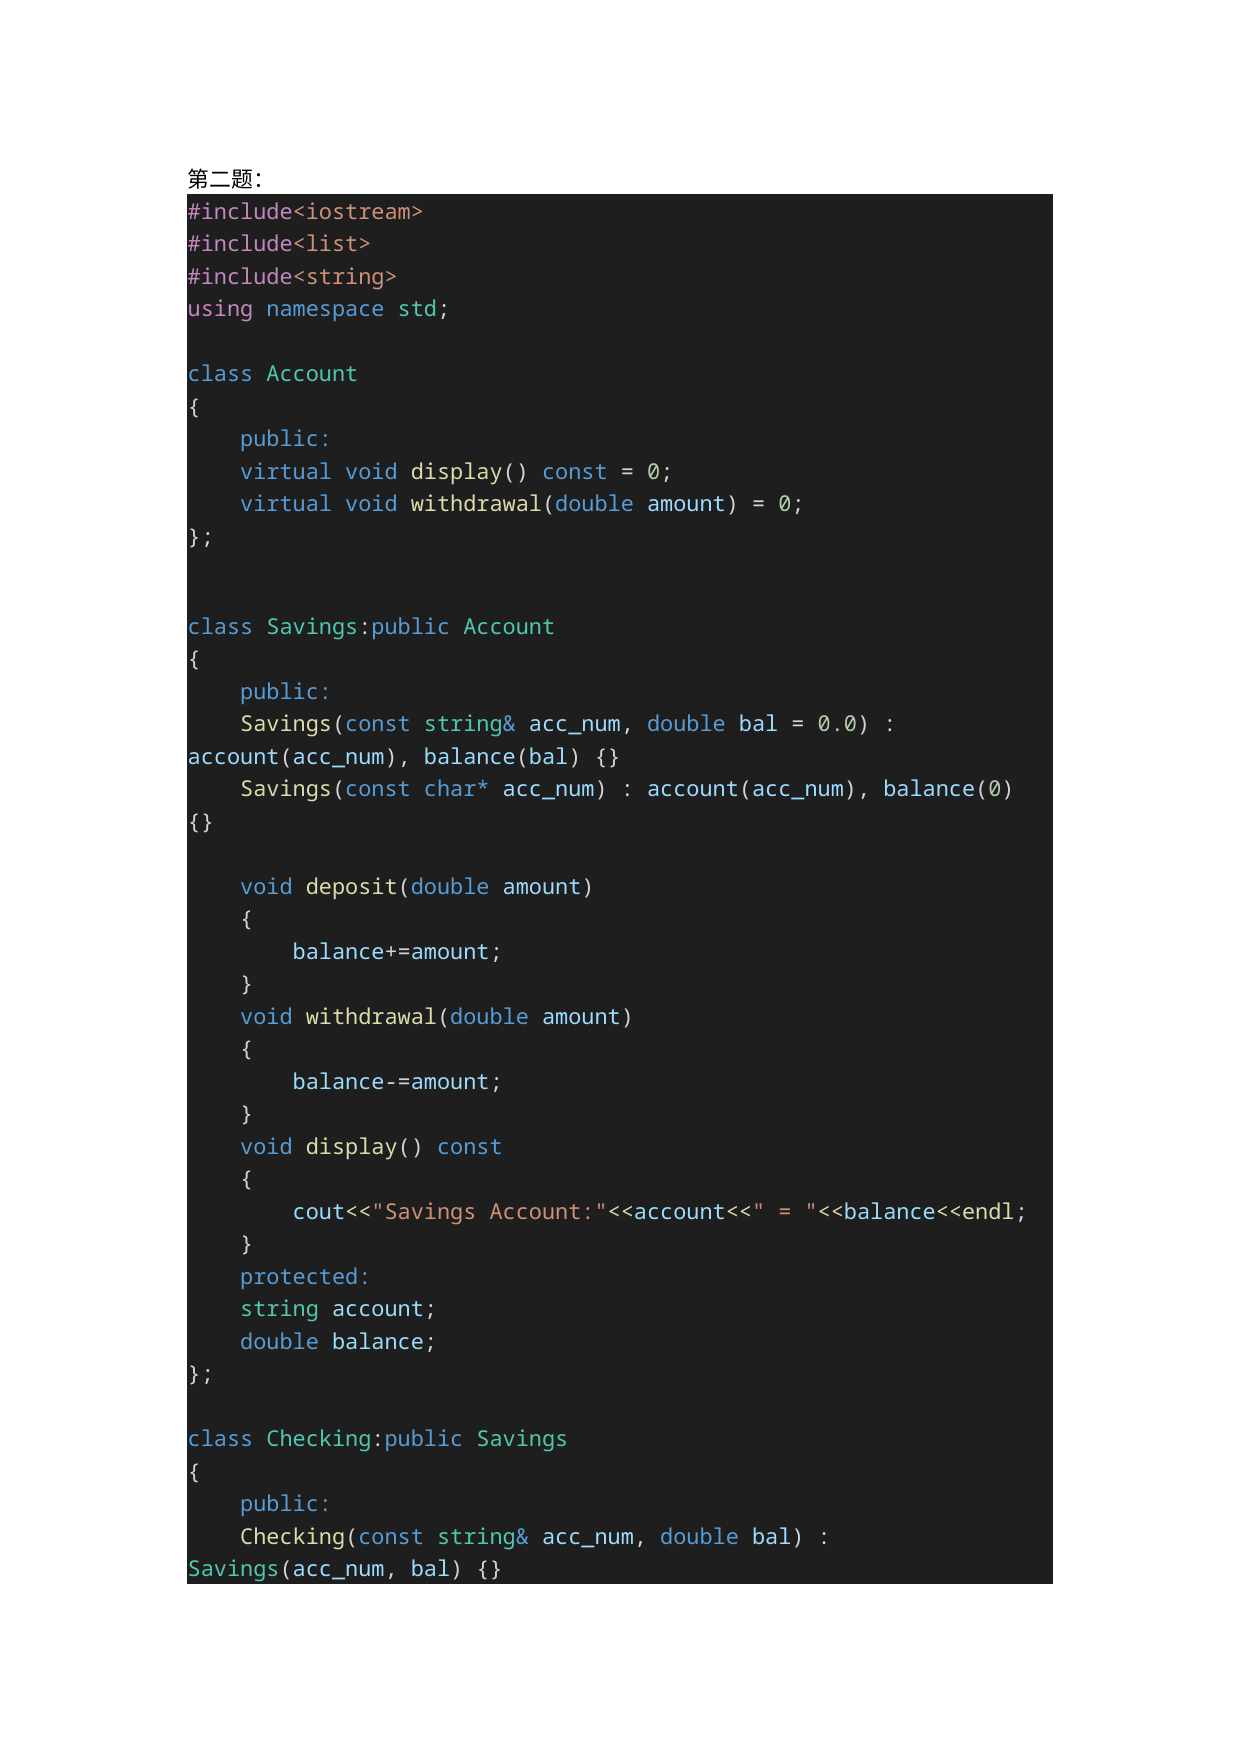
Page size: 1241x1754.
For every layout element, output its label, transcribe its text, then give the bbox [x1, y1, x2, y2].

text { [187, 902, 1053, 934]
text #include<iostream> [187, 194, 1053, 227]
text } [187, 1097, 1053, 1129]
text balance-=amount; [187, 1064, 1053, 1097]
text public: [187, 1487, 1053, 1519]
text double balance; [187, 1324, 1053, 1357]
text { [187, 389, 1053, 422]
text #include<string> [187, 259, 1053, 292]
text Savings(const char* acc_num) : account(acc_num), balance(0) {} [187, 772, 1053, 837]
text } [187, 1227, 1053, 1259]
text }; [187, 1357, 1053, 1389]
text class Account [187, 357, 1053, 389]
text 第二题： [187, 162, 1053, 194]
text #include<list> [187, 227, 1053, 259]
text using namespace std; [187, 292, 1053, 324]
text { [187, 1032, 1053, 1064]
text class Savings:public Account [187, 609, 1053, 642]
text string account; [187, 1292, 1053, 1324]
text balance+=amount; [187, 934, 1053, 967]
text public: [187, 422, 1053, 454]
text void deposit(double amount) [187, 869, 1053, 902]
text virtual void display() const = 0; [187, 454, 1053, 487]
text void display() const [187, 1129, 1053, 1162]
text { [187, 1162, 1053, 1194]
text virtual void withdrawal(double amount) = 0; [187, 487, 1053, 519]
text class Checking:public Savings [187, 1422, 1053, 1454]
text { [187, 642, 1053, 674]
text cout<<"Savings Account:"<<account<<" = "<<balance<<endl; [187, 1194, 1053, 1227]
text void withdrawal(double amount) [187, 999, 1053, 1032]
text protected: [187, 1259, 1053, 1292]
text Checking(const string& acc_num, double bal) : Savings(acc_num, bal) {} [187, 1519, 1053, 1584]
text { [187, 1454, 1053, 1487]
text } [187, 967, 1053, 999]
text }; [187, 519, 1053, 552]
text Savings(const string& acc_num, double bal = 0.0) : account(acc_num), balance(bal) {} [187, 707, 1053, 772]
text public: [187, 674, 1053, 707]
